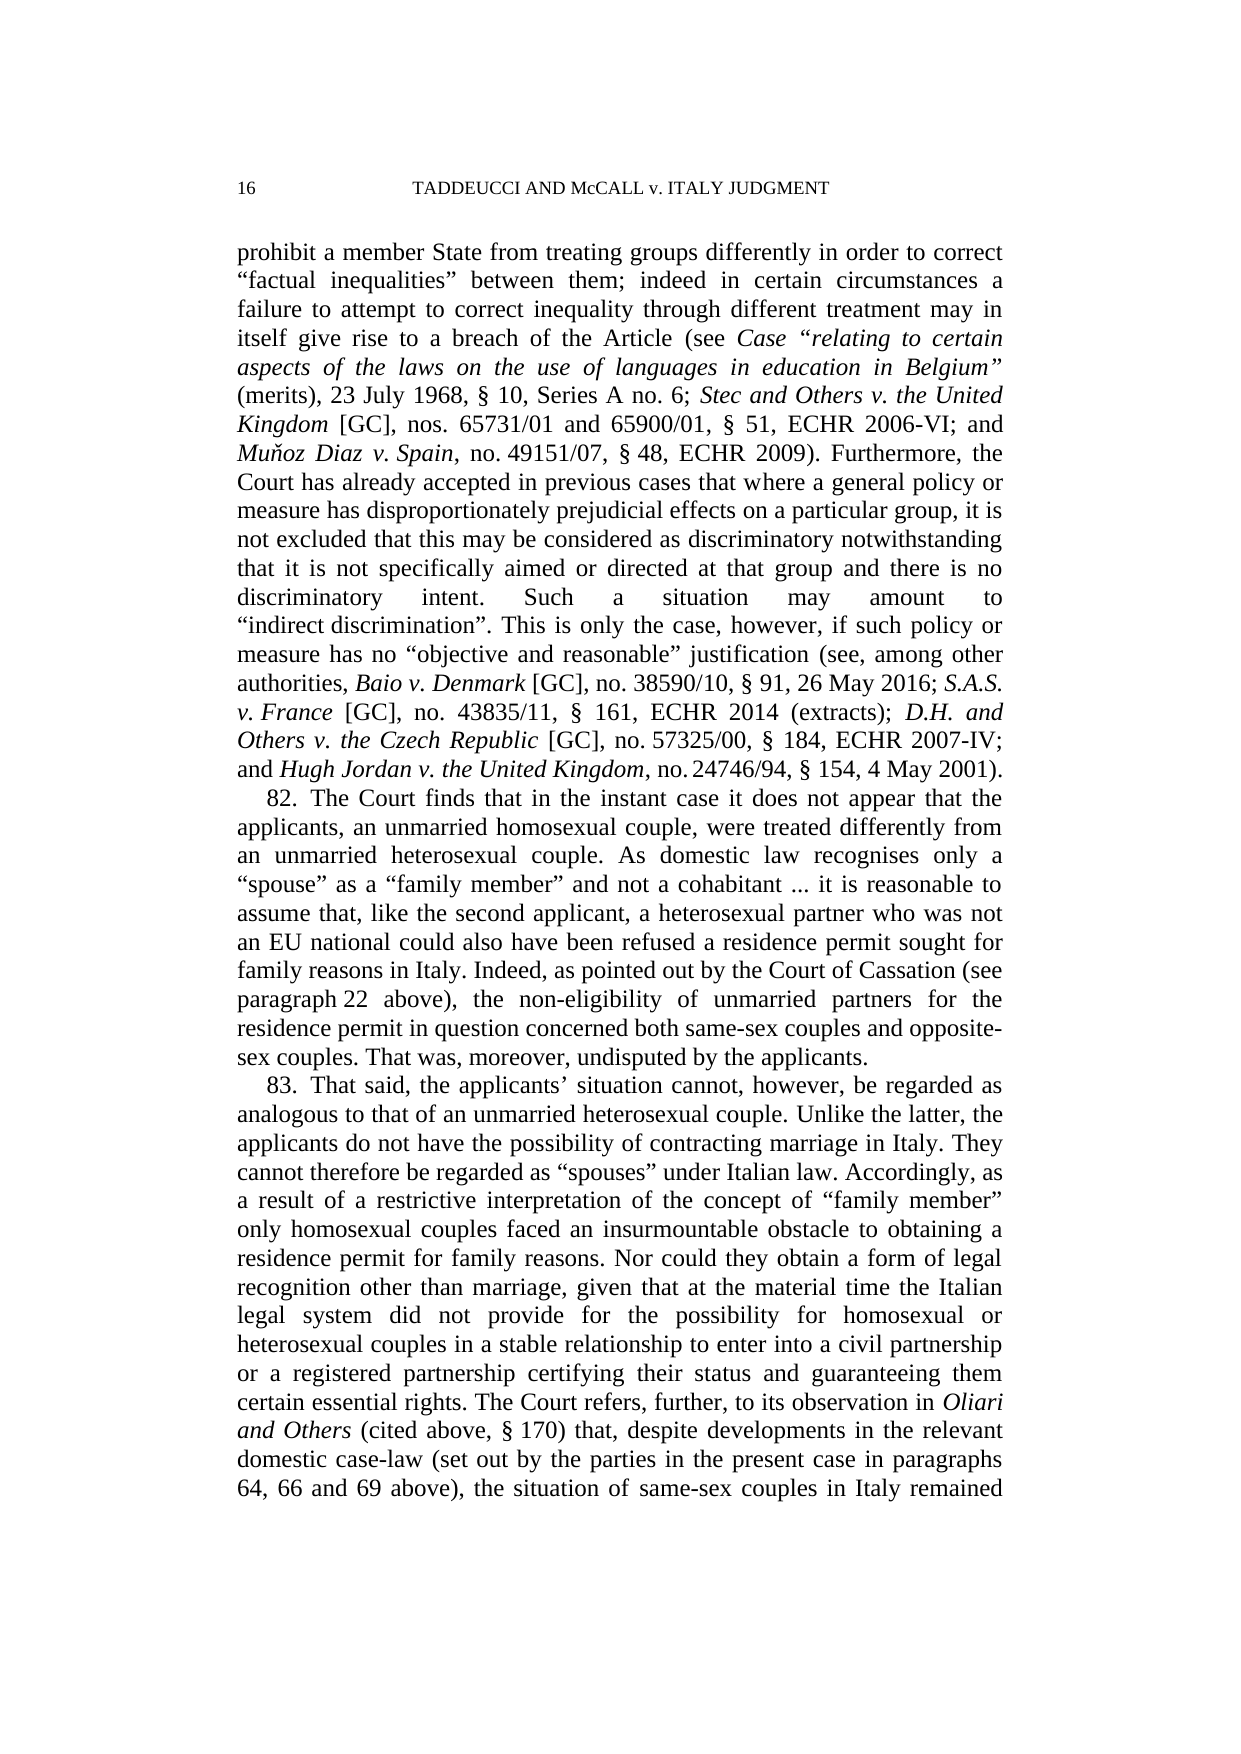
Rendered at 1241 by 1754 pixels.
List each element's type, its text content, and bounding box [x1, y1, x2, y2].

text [237, 1071, 1003, 1502]
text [237, 237, 1003, 783]
text 82. The Court finds that in the instant case it does not appear that the applicants, an unmarried homosexual couple, were treated differently from an unmarried heterosexual couple. As domestic law recognises only a “spouse” as a “family member” and not a cohabitant ... it is reasonable to assume that, like the second applicant, a heterosexual partner who was not an EU national could also have been refused a residence permit sought for family reasons in Italy. Indeed, as pointed out by the Court of Cassation (see paragraph 22 above), the non-eligibility of unmarried partners for the residence permit in question concerned both same-sex couples and opposite-sex couples. That was, moreover, undisputed by the applicants. [237, 783, 1003, 1071]
